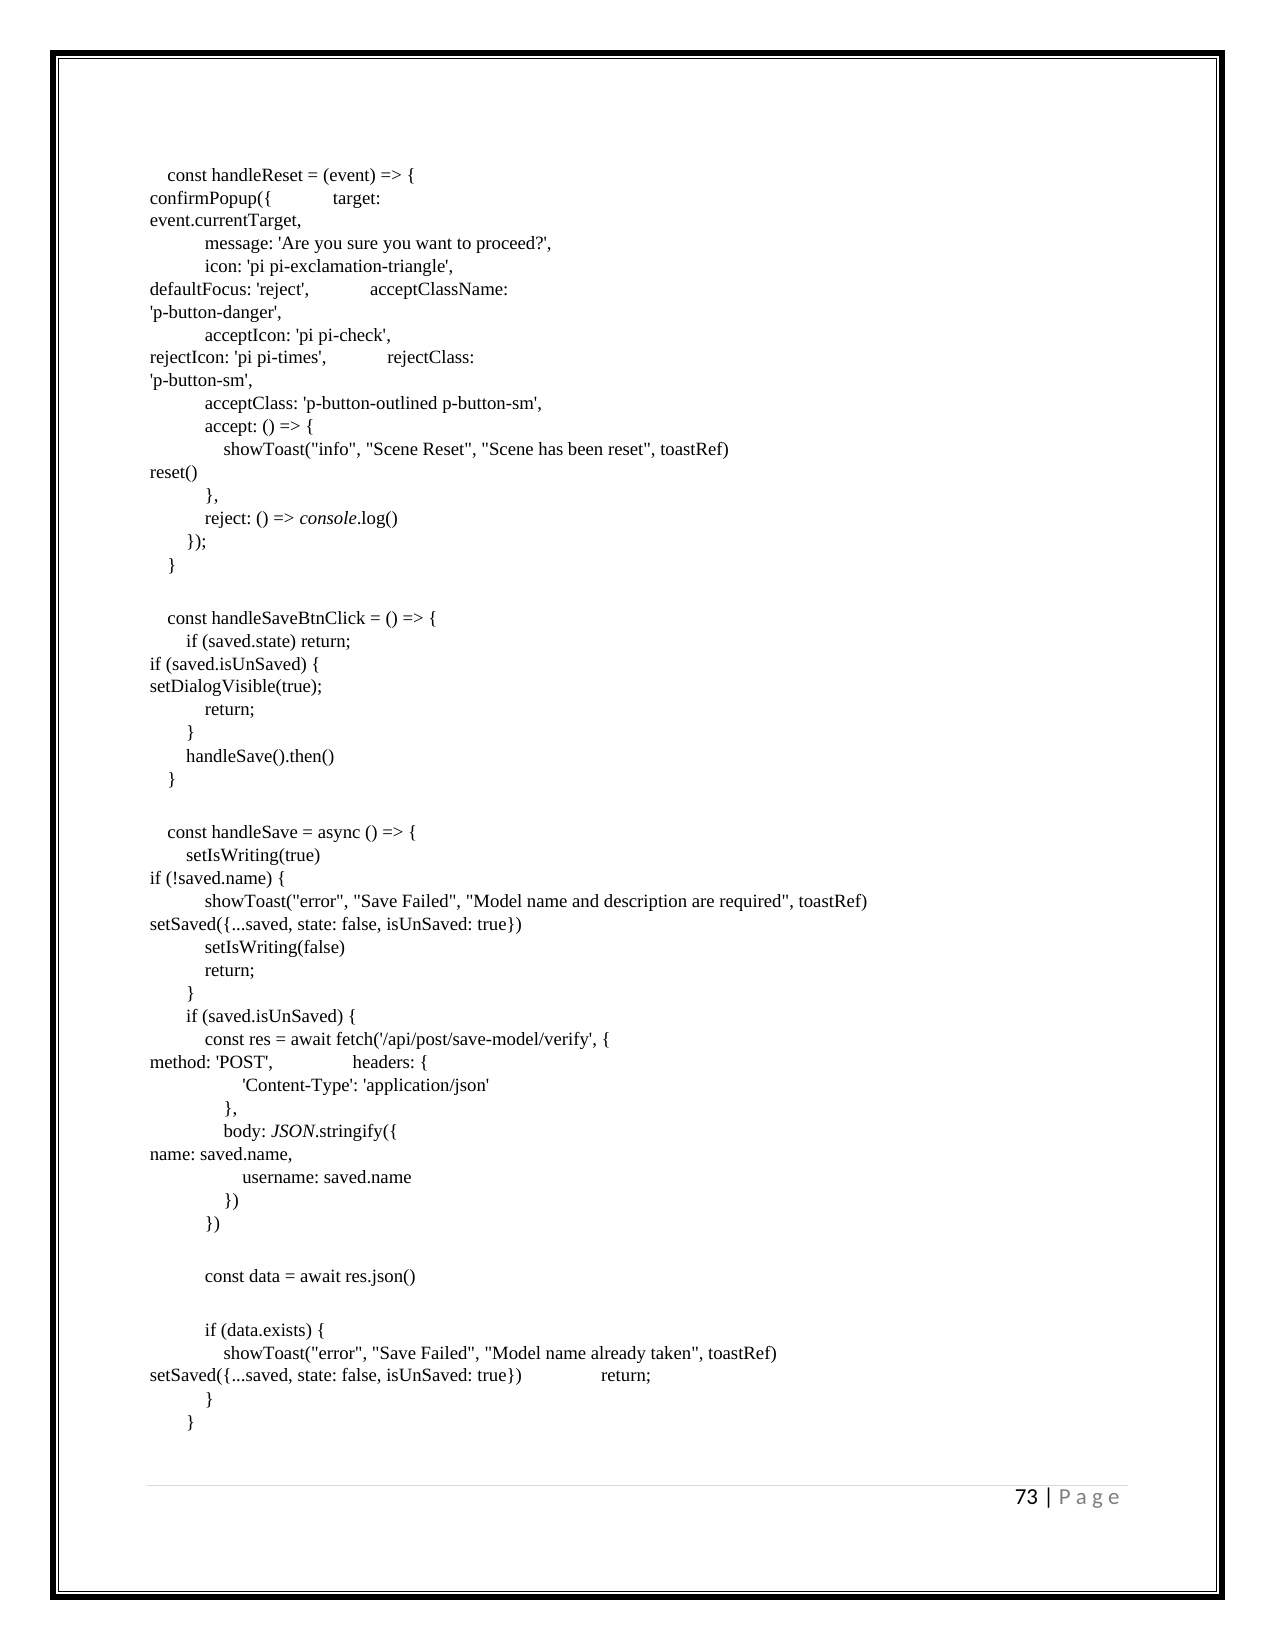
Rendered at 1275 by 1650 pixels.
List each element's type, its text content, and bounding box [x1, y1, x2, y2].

text const handleReset = (event) => { confirmPopup({ target: event.currentTarget, [148, 164, 417, 231]
text }) [148, 1189, 1128, 1210]
text } [148, 721, 1128, 743]
text const handleSaveBtnClick = () => { [148, 607, 1128, 628]
text }); [148, 530, 1128, 552]
text accept: () => { [148, 415, 1128, 437]
text }) [148, 1212, 1128, 1233]
text const data = await res.json() [148, 1265, 1128, 1287]
text message: 'Are you sure you want to proceed?', [148, 232, 1128, 254]
text if (saved.isUnSaved) { [148, 1005, 1128, 1026]
text acceptIcon: 'pi pi-check', rejectIcon: 'pi pi-times', rejectClass: 'p-button-sm', [148, 324, 475, 391]
text username: saved.name [148, 1166, 1128, 1187]
text } [148, 982, 1128, 1003]
text showToast("error", "Save Failed", "Model name already taken", toastRef) setSaved({...saved, state: false, isUnSaved: true}) return; [148, 1342, 779, 1386]
text acceptClass: 'p-button-outlined p-button-sm', [148, 392, 1128, 414]
text }, [148, 484, 1128, 506]
text if (saved.state) return; if (saved.isUnSaved) { setDialogVisible(true); [148, 630, 379, 697]
text }, [148, 1097, 1128, 1118]
text const res = await fetch('/api/post/save-model/verify', { method: 'POST', headers: { [148, 1028, 613, 1072]
text } [148, 553, 1128, 575]
text showToast("error", "Save Failed", "Model name and description are required", toastRef) setSaved({...saved, state: false, isUnSaved: true}) [148, 890, 1018, 934]
text reject: () => console.log() [148, 507, 1128, 529]
text 'Content-Type': 'application/json' [148, 1074, 1128, 1095]
text } [148, 1387, 1128, 1409]
text showToast("info", "Scene Reset", "Scene has been reset", toastRef) reset() [148, 438, 784, 482]
text return; [148, 698, 1128, 720]
text body: JSON.stringify({ name: saved.name, [148, 1120, 450, 1164]
text const handleSave = async () => { [148, 821, 1128, 842]
text return; [148, 959, 1128, 980]
text icon: 'pi pi-exclamation-triangle', defaultFocus: 'reject', acceptClassName: 'p-button-danger', [148, 255, 509, 322]
text } [148, 768, 1128, 789]
text setIsWriting(true) if (!saved.name) { [148, 844, 338, 888]
text setIsWriting(false) [148, 936, 1128, 957]
text handleSave().then() [148, 744, 1128, 766]
text if (data.exists) { [148, 1319, 1128, 1340]
text } [148, 1411, 1128, 1432]
